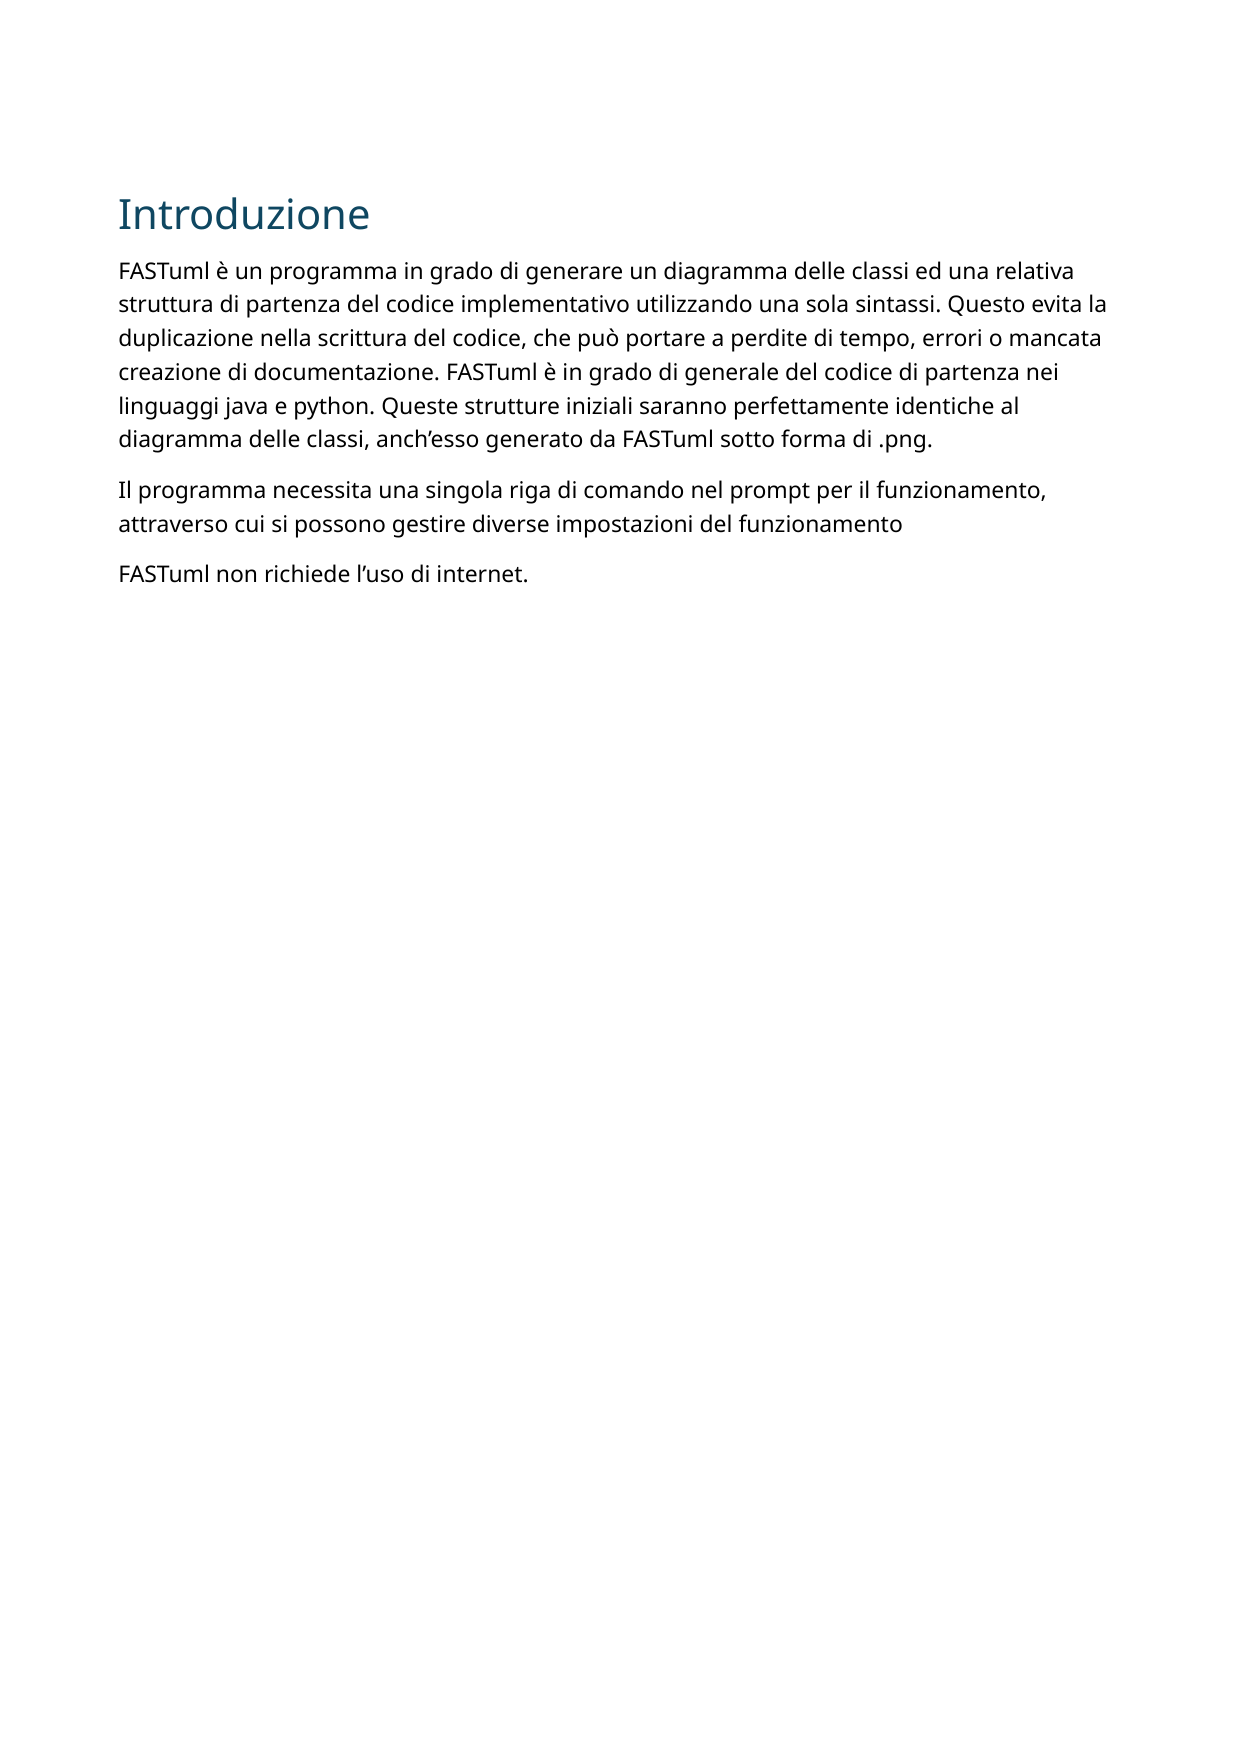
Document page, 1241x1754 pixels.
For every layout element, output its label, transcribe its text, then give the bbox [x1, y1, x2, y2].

text FASTuml non richiede l’uso di internet. [118, 558, 1122, 589]
text FASTuml è un programma in grado di generare un diagramma delle classi ed una relativa struttura di partenza del codice implementativo utilizzando una sola sintassi. Questo evita la duplicazione nella scrittura del codice, che può portare a perdite di tempo, errori o mancata creazione di documentazione. FASTuml è in grado di generale del codice di partenza nei linguaggi java e python. Queste strutture iniziali saranno perfettamente identiche al diagramma delle classi, anch’esso generato da FASTuml sotto forma di .png. [118, 255, 1122, 455]
subtitle Introduzione [118, 185, 1122, 242]
text Il programma necessita una singola riga di comando nel prompt per il funzionamento, attraverso cui si possono gestire diverse impostazioni del funzionamento [118, 474, 1122, 539]
